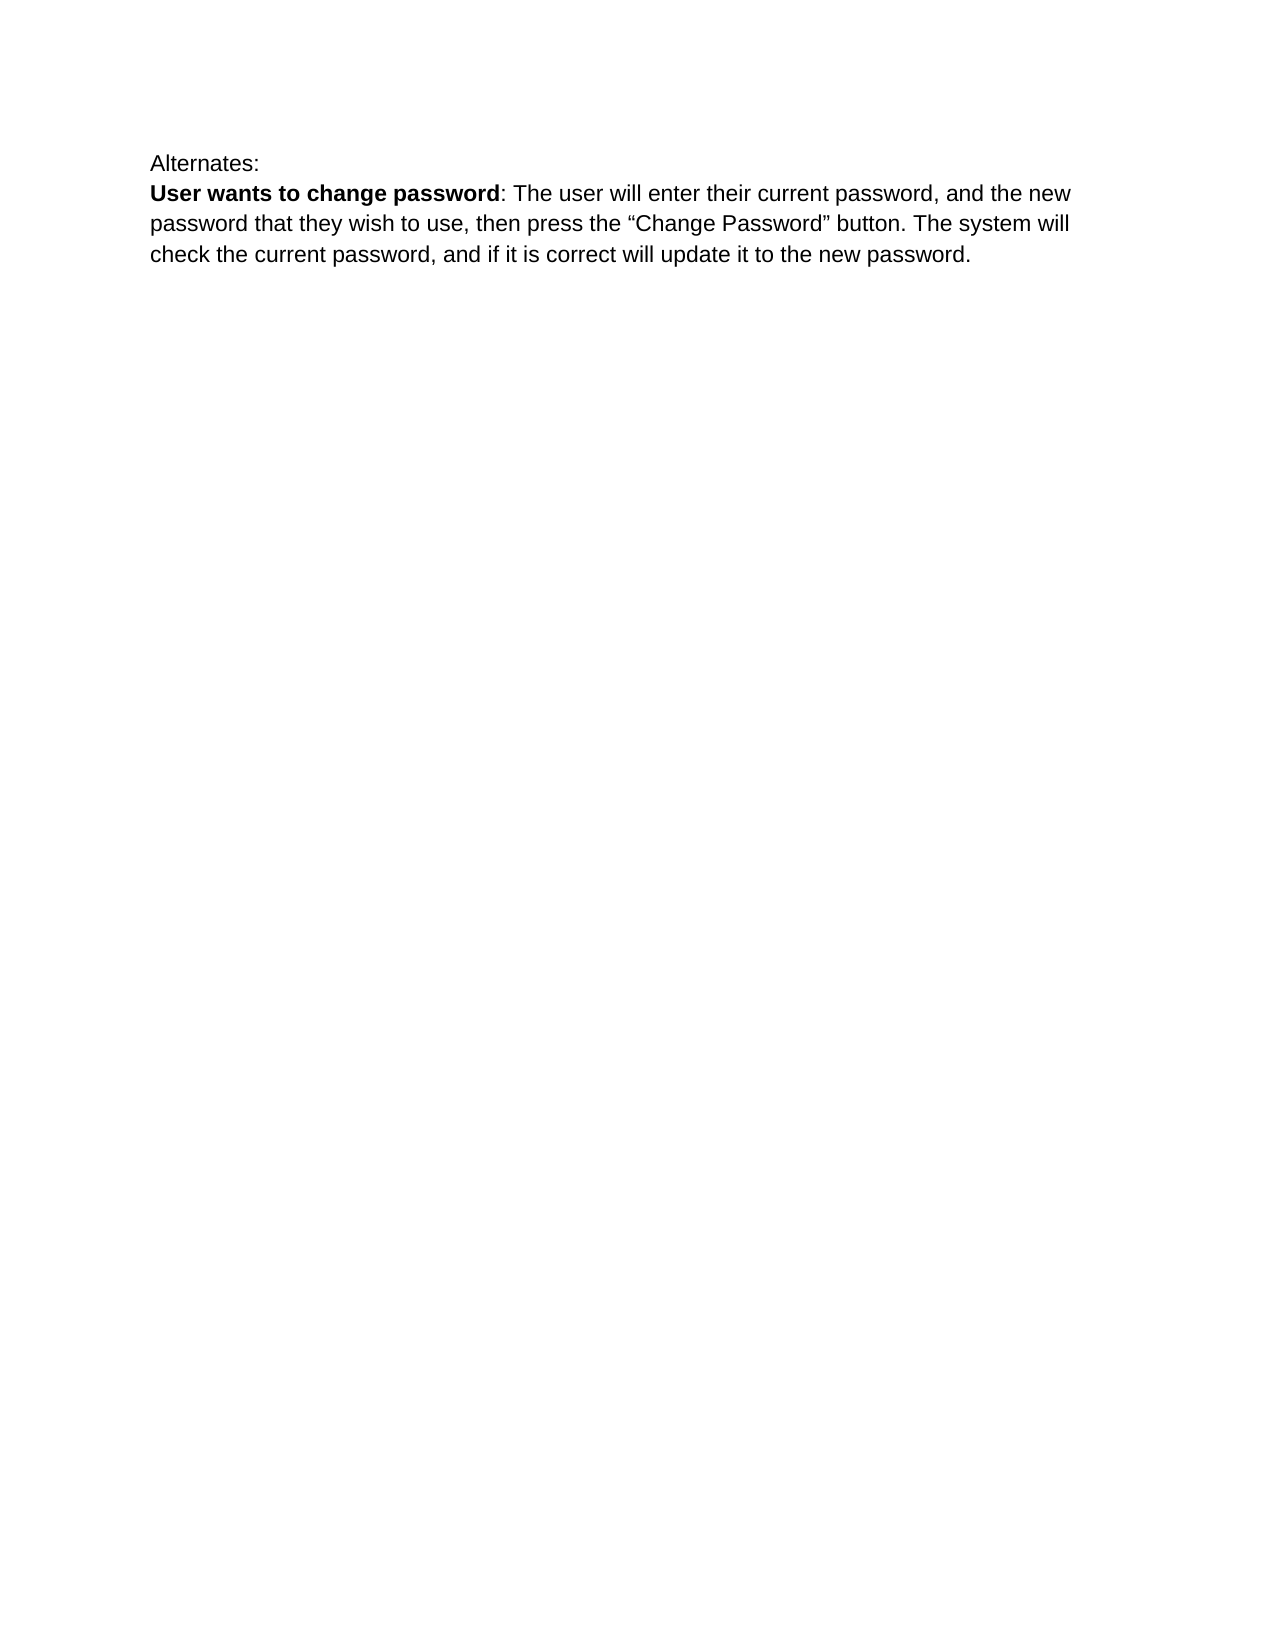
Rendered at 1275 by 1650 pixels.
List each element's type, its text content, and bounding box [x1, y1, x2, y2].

text Alternates: [150, 150, 1125, 176]
text User wants to change password: The user will enter their current password, and the new password that they wish to use, then press the “Change Password” button. The system will check the current password, and if it is correct will update it to the new password. [150, 180, 1125, 267]
